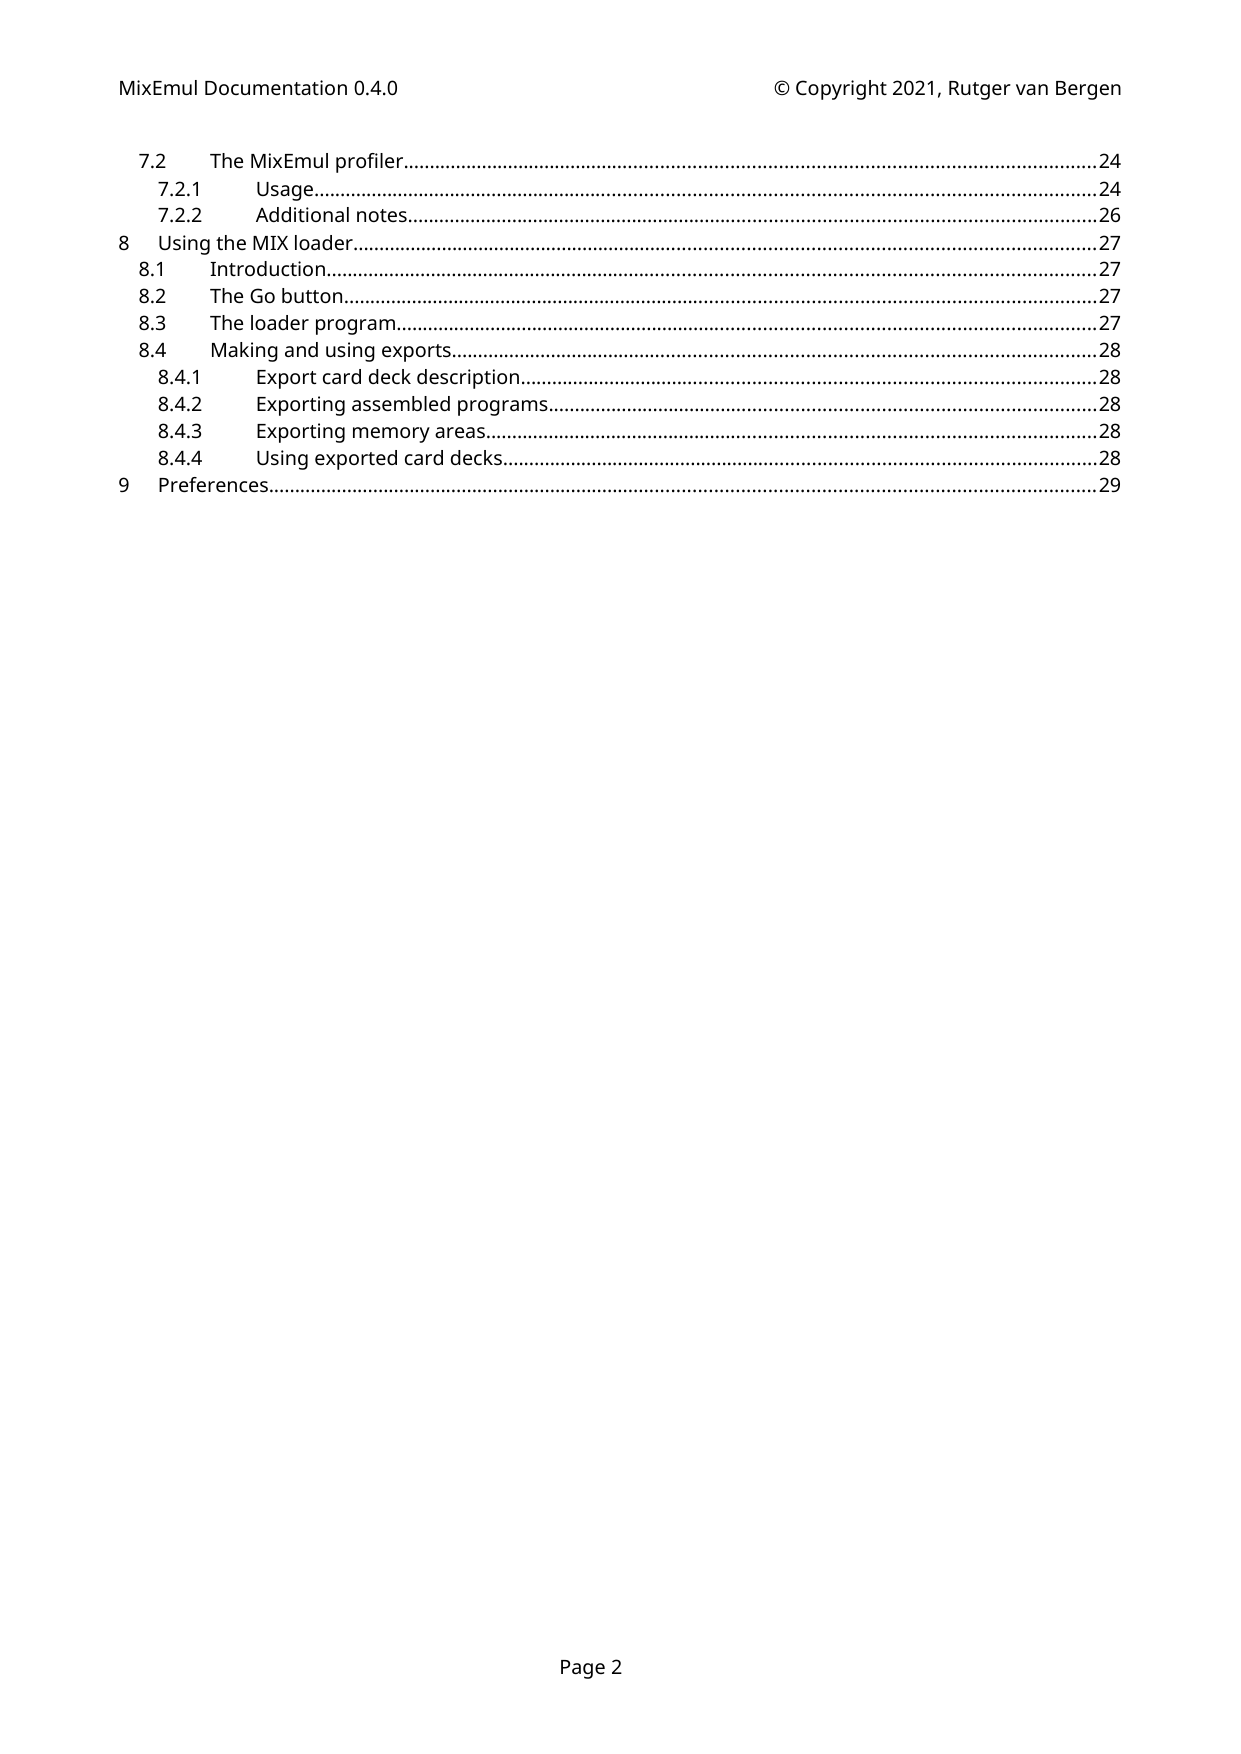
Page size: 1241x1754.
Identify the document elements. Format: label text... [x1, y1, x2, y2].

text 8.1 Introduction 27 [138, 256, 1152, 283]
text 7.2.2 Additional notes 26 [158, 202, 1152, 229]
text 7.2.1 Usage 24 [158, 175, 1152, 202]
text 8.3 The loader program 27 [138, 310, 1152, 337]
text 8 Using the MIX loader 27 [118, 229, 1152, 256]
text 8.4.2 Exporting assembled programs 28 [158, 391, 1152, 418]
text 9 Preferences 29 [118, 472, 1152, 498]
text 8.4.1 Export card deck description 28 [158, 364, 1152, 391]
text 8.4.4 Using exported card decks 28 [158, 444, 1152, 472]
text 7.2 The MixEmul profiler 24 [138, 148, 1152, 175]
text 8.4 Making and using exports 28 [138, 337, 1152, 364]
text 8.4.3 Exporting memory areas 28 [158, 418, 1152, 444]
text 8.2 The Go button 27 [138, 283, 1152, 310]
